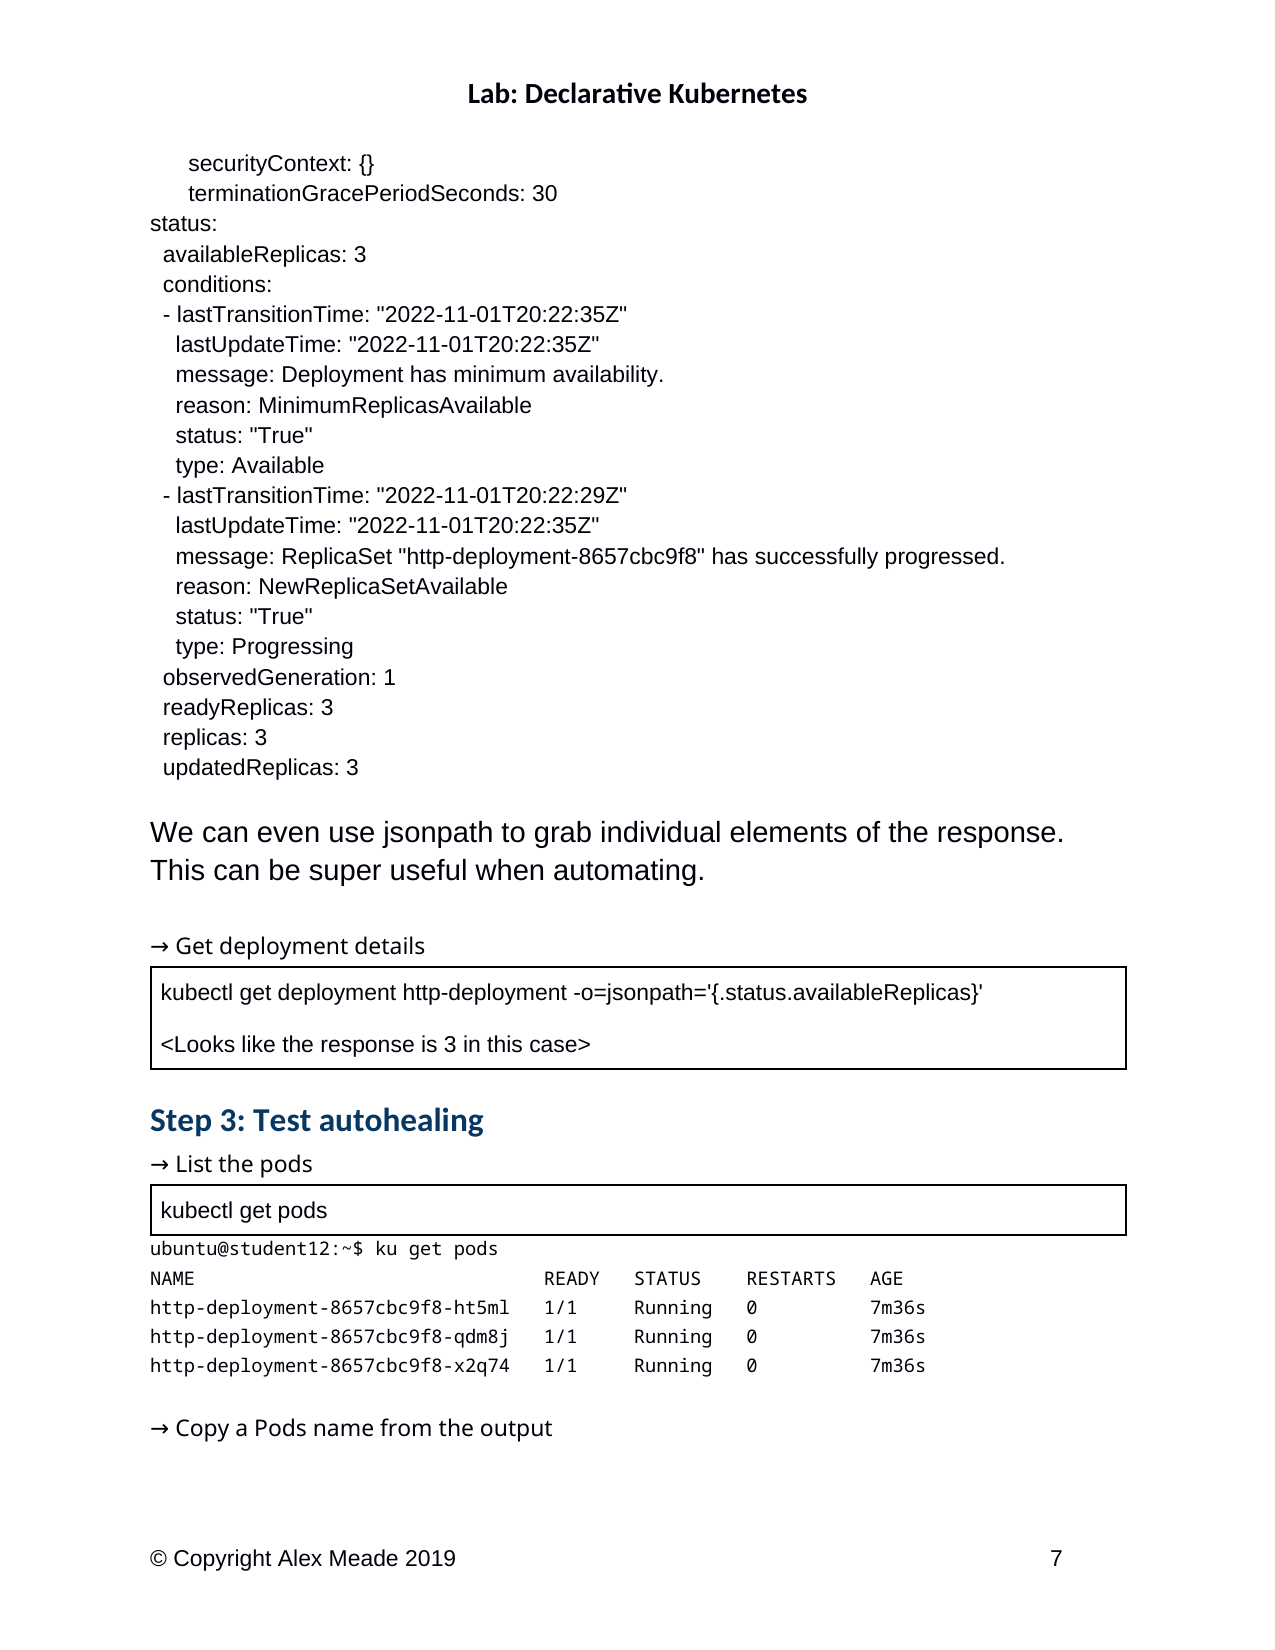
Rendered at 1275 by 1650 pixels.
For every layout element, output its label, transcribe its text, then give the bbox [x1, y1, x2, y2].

text lastUpdateTime: "2022-11-01T20:22:35Z" [150, 331, 1125, 358]
text reason: MinimumReplicasAvailable [150, 392, 1125, 418]
text status: "True" [150, 603, 1125, 629]
text - lastTransitionTime: "2022-11-01T20:22:29Z" [150, 482, 1125, 509]
text → Get deployment details [150, 930, 1125, 961]
text conditions: [150, 271, 1125, 297]
text type: Available [150, 452, 1125, 478]
text message: ReplicaSet "http-deployment-8657cbc9f8" has successfully progressed. [150, 543, 1125, 569]
text reason: NewReplicaSetAvailable [150, 573, 1125, 599]
text http-deployment-8657cbc9f8-x2q74 1/1 Running 0 7m36s [150, 1353, 1125, 1378]
text We can even use jsonpath to grab individual elements of the response. This can be super useful when automating. [150, 814, 1125, 887]
text - lastTransitionTime: "2022-11-01T20:22:35Z" [150, 301, 1125, 327]
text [150, 1294, 1125, 1320]
text ubuntu@student12:~$ ku get pods [150, 1236, 1125, 1261]
text terminationGracePeriodSeconds: 30 [150, 180, 1125, 207]
table_header kubectl get deployment http-deployment -o=jsonpath='{.status.availableReplicas}' <Looks like the response is 3 in this case> [152, 968, 1125, 1068]
text message: Deployment has minimum availability. [150, 361, 1125, 388]
text → Copy a Pods name from the output [150, 1412, 1125, 1443]
text status: "True" [150, 422, 1125, 448]
table_header kubectl get pods [152, 1186, 1125, 1234]
text → List the pods [150, 1148, 1125, 1180]
text type: Progressing [150, 633, 1125, 660]
text NAME READY STATUS RESTARTS AGE [150, 1265, 1125, 1291]
text readyReplicas: 3 [150, 694, 1125, 720]
text status: [150, 210, 1125, 237]
text observedGeneration: 1 [150, 663, 1125, 690]
text http-deployment-8657cbc9f8-qdm8j 1/1 Running 0 7m36s [150, 1323, 1125, 1349]
text updatedReplicas: 3 [150, 754, 1125, 781]
text replicas: 3 [150, 724, 1125, 750]
text lastUpdateTime: "2022-11-01T20:22:35Z" [150, 512, 1125, 539]
text securityContext: {} [150, 150, 1125, 176]
text availableReplicas: 3 [150, 241, 1125, 267]
subtitle Step 3: Test autohealing [150, 1099, 1125, 1140]
